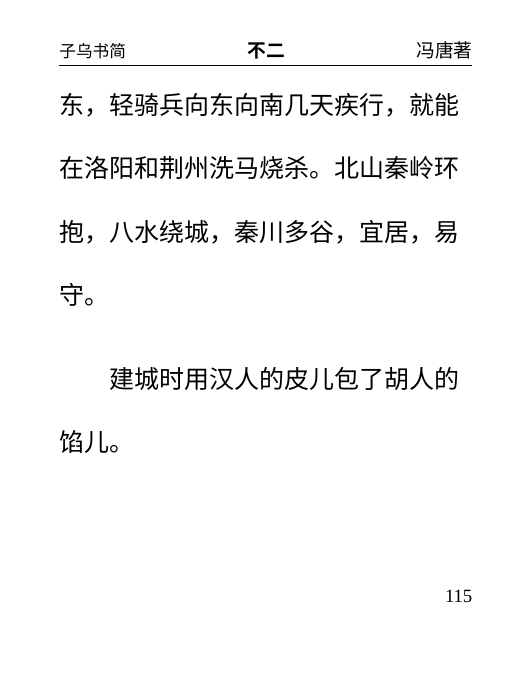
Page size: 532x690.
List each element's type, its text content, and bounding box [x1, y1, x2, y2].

text 建城时用汉人的皮儿包了胡人的馅儿。 [59, 346, 472, 473]
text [59, 72, 472, 326]
